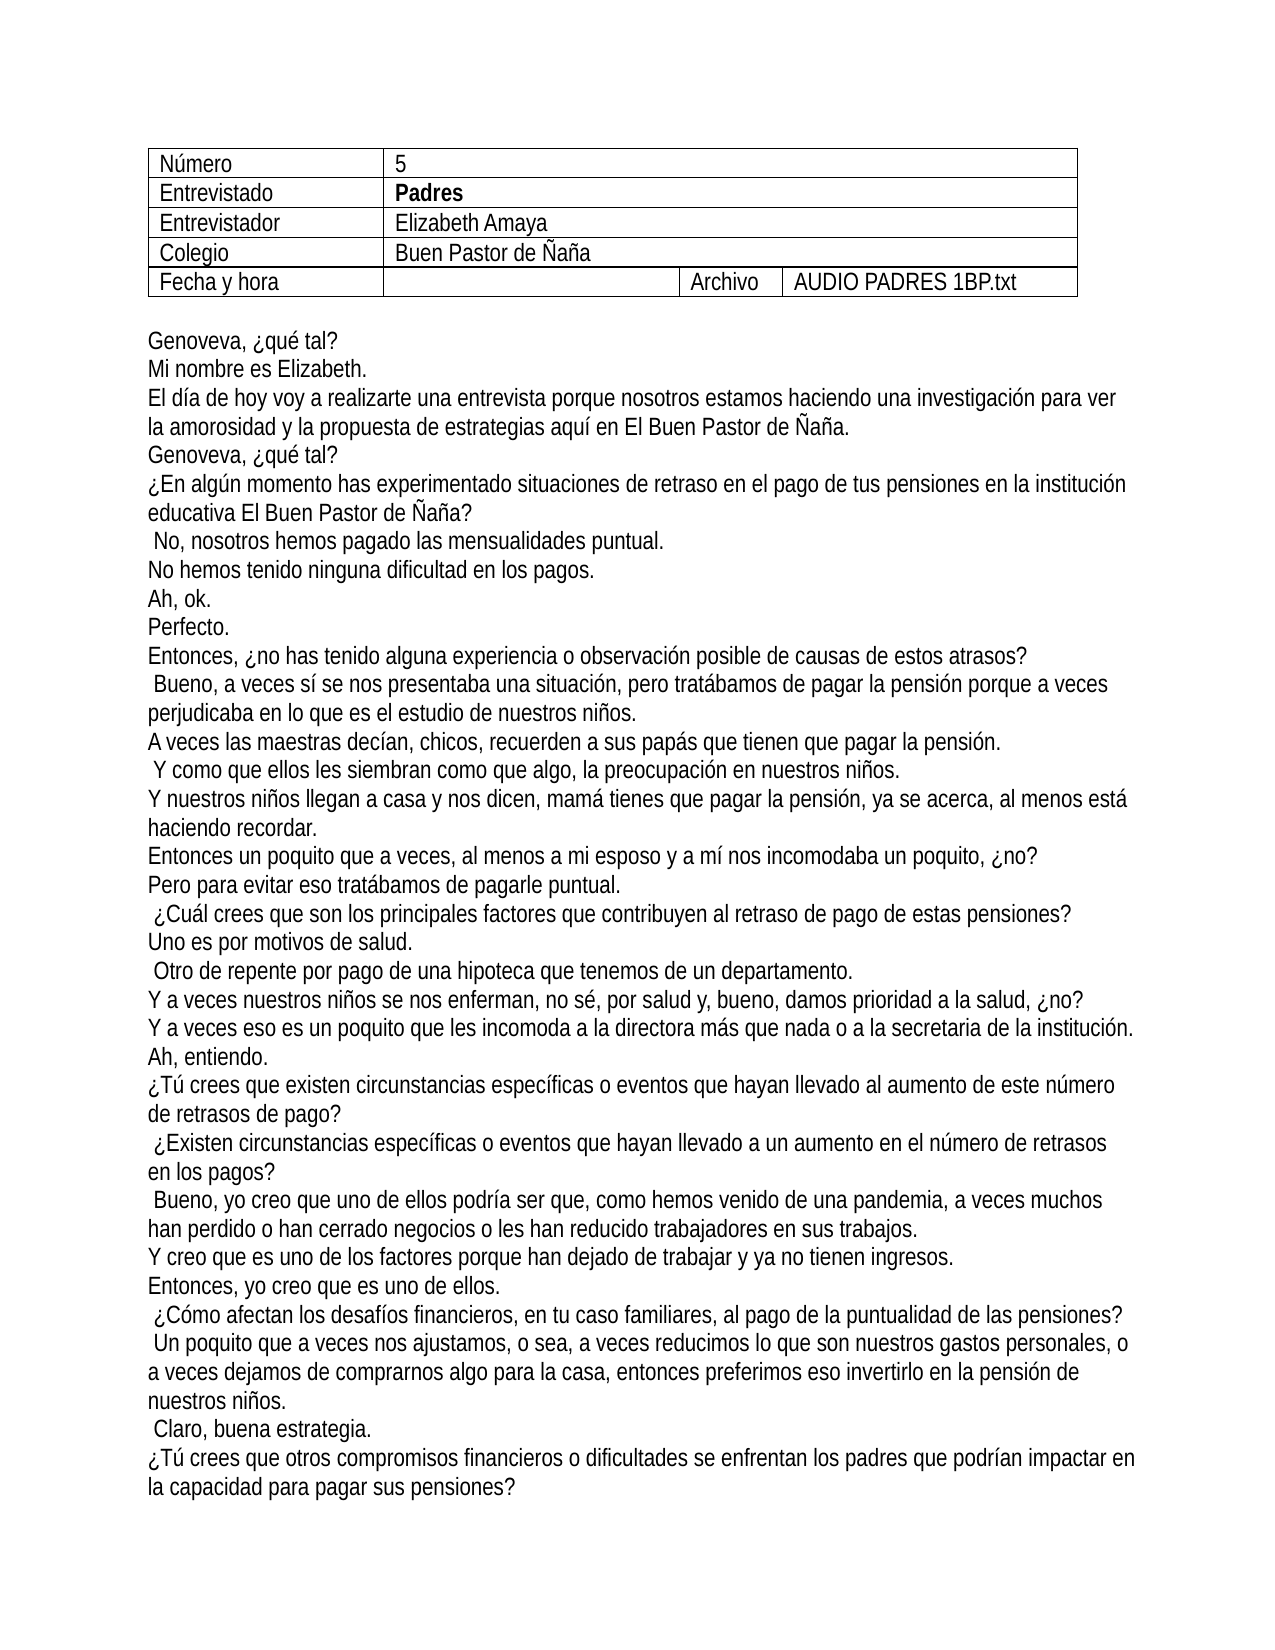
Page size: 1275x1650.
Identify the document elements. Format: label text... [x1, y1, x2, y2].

text ¿Tú crees que otros compromisos financieros o dificultades se enfrentan los padres que podrían impactar en la capacidad para pagar sus pensiones? [148, 1443, 1137, 1500]
text Entonces, yo creo que es uno de ellos. [148, 1271, 1137, 1300]
text Ah, entiendo. [148, 1042, 1137, 1071]
text Y como que ellos les siembran como que algo, la preocupación en nuestros niños. [148, 755, 1137, 784]
text ¿En algún momento has experimentado situaciones de retraso en el pago de tus pensiones en la institución educativa El Buen Pastor de Ñaña? [148, 469, 1137, 526]
table_cell Fecha y hora [149, 268, 383, 296]
text ¿Tú crees que existen circunstancias específicas o eventos que hayan llevado al aumento de este número de retrasos de pago? [148, 1071, 1137, 1128]
text No, nosotros hemos pagado las mensualidades puntual. [148, 526, 1137, 555]
text Entonces, ¿no has tenido alguna experiencia o observación posible de causas de estos atrasos? [148, 641, 1137, 669]
text Y a veces nuestros niños se nos enferman, no sé, por salud y, bueno, damos prioridad a la salud, ¿no? [148, 984, 1137, 1013]
table_cell Entrevistador [149, 208, 383, 237]
text Entonces un poquito que a veces, al menos a mi esposo y a mí nos incomodaba un poquito, ¿no? [148, 841, 1137, 870]
text Pero para evitar eso tratábamos de pagarle puntual. [148, 870, 1137, 899]
text Bueno, a veces sí se nos presentaba una situación, pero tratábamos de pagar la pensión porque a veces perjudicaba en lo que es el estudio de nuestros niños. [148, 669, 1137, 727]
text Un poquito que a veces nos ajustamos, o sea, a veces reducimos lo que son nuestros gastos personales, o a veces dejamos de comprarnos algo para la casa, entonces preferimos eso invertirlo en la pensión de nuestros niños. [148, 1328, 1137, 1414]
table_cell [384, 268, 679, 296]
text El día de hoy voy a realizarte una entrevista porque nosotros estamos haciendo una investigación para ver la amorosidad y la propuesta de estrategias aquí en El Buen Pastor de Ñaña. [148, 383, 1137, 440]
table_cell Elizabeth Amaya [384, 208, 1077, 237]
text Genoveva, ¿qué tal? [148, 440, 1137, 469]
table_cell Colegio [149, 238, 383, 266]
table_header Número [149, 149, 383, 177]
text ¿Existen circunstancias específicas o eventos que hayan llevado a un aumento en el número de retrasos en los pagos? [148, 1128, 1137, 1185]
text Y creo que es uno de los factores porque han dejado de trabajar y ya no tienen ingresos. [148, 1242, 1137, 1271]
table_header 5 [384, 149, 1077, 177]
text Uno es por motivos de salud. [148, 927, 1137, 956]
text Ah, ok. [148, 583, 1137, 612]
text Y a veces eso es un poquito que les incomoda a la directora más que nada o a la secretaria de la institución. [148, 1013, 1137, 1042]
text A veces las maestras decían, chicos, recuerden a sus papás que tienen que pagar la pensión. [148, 727, 1137, 755]
text Mi nombre es Elizabeth. [148, 354, 1137, 383]
text Claro, buena estrategia. [148, 1414, 1137, 1443]
text ¿Cuál crees que son los principales factores que contribuyen al retraso de pago de estas pensiones? [148, 899, 1137, 927]
text Perfecto. [148, 612, 1137, 641]
text Otro de repente por pago de una hipoteca que tenemos de un departamento. [148, 956, 1137, 984]
text Bueno, yo creo que uno de ellos podría ser que, como hemos venido de una pandemia, a veces muchos han perdido o han cerrado negocios o les han reducido trabajadores en sus trabajos. [148, 1185, 1137, 1242]
text No hemos tenido ninguna dificultad en los pagos. [148, 555, 1137, 583]
table_cell Archivo [680, 268, 782, 296]
table_cell Padres [384, 178, 1077, 207]
text Y nuestros niños llegan a casa y nos dicen, mamá tienes que pagar la pensión, ya se acerca, al menos está haciendo recordar. [148, 784, 1137, 841]
table_cell AUDIO PADRES 1BP.txt [783, 268, 1077, 296]
text Genoveva, ¿qué tal? [148, 326, 1137, 354]
table_cell Entrevistado [149, 178, 383, 207]
table_cell Buen Pastor de Ñaña [384, 238, 1077, 266]
text ¿Cómo afectan los desafíos financieros, en tu caso familiares, al pago de la puntualidad de las pensiones? [148, 1300, 1137, 1328]
